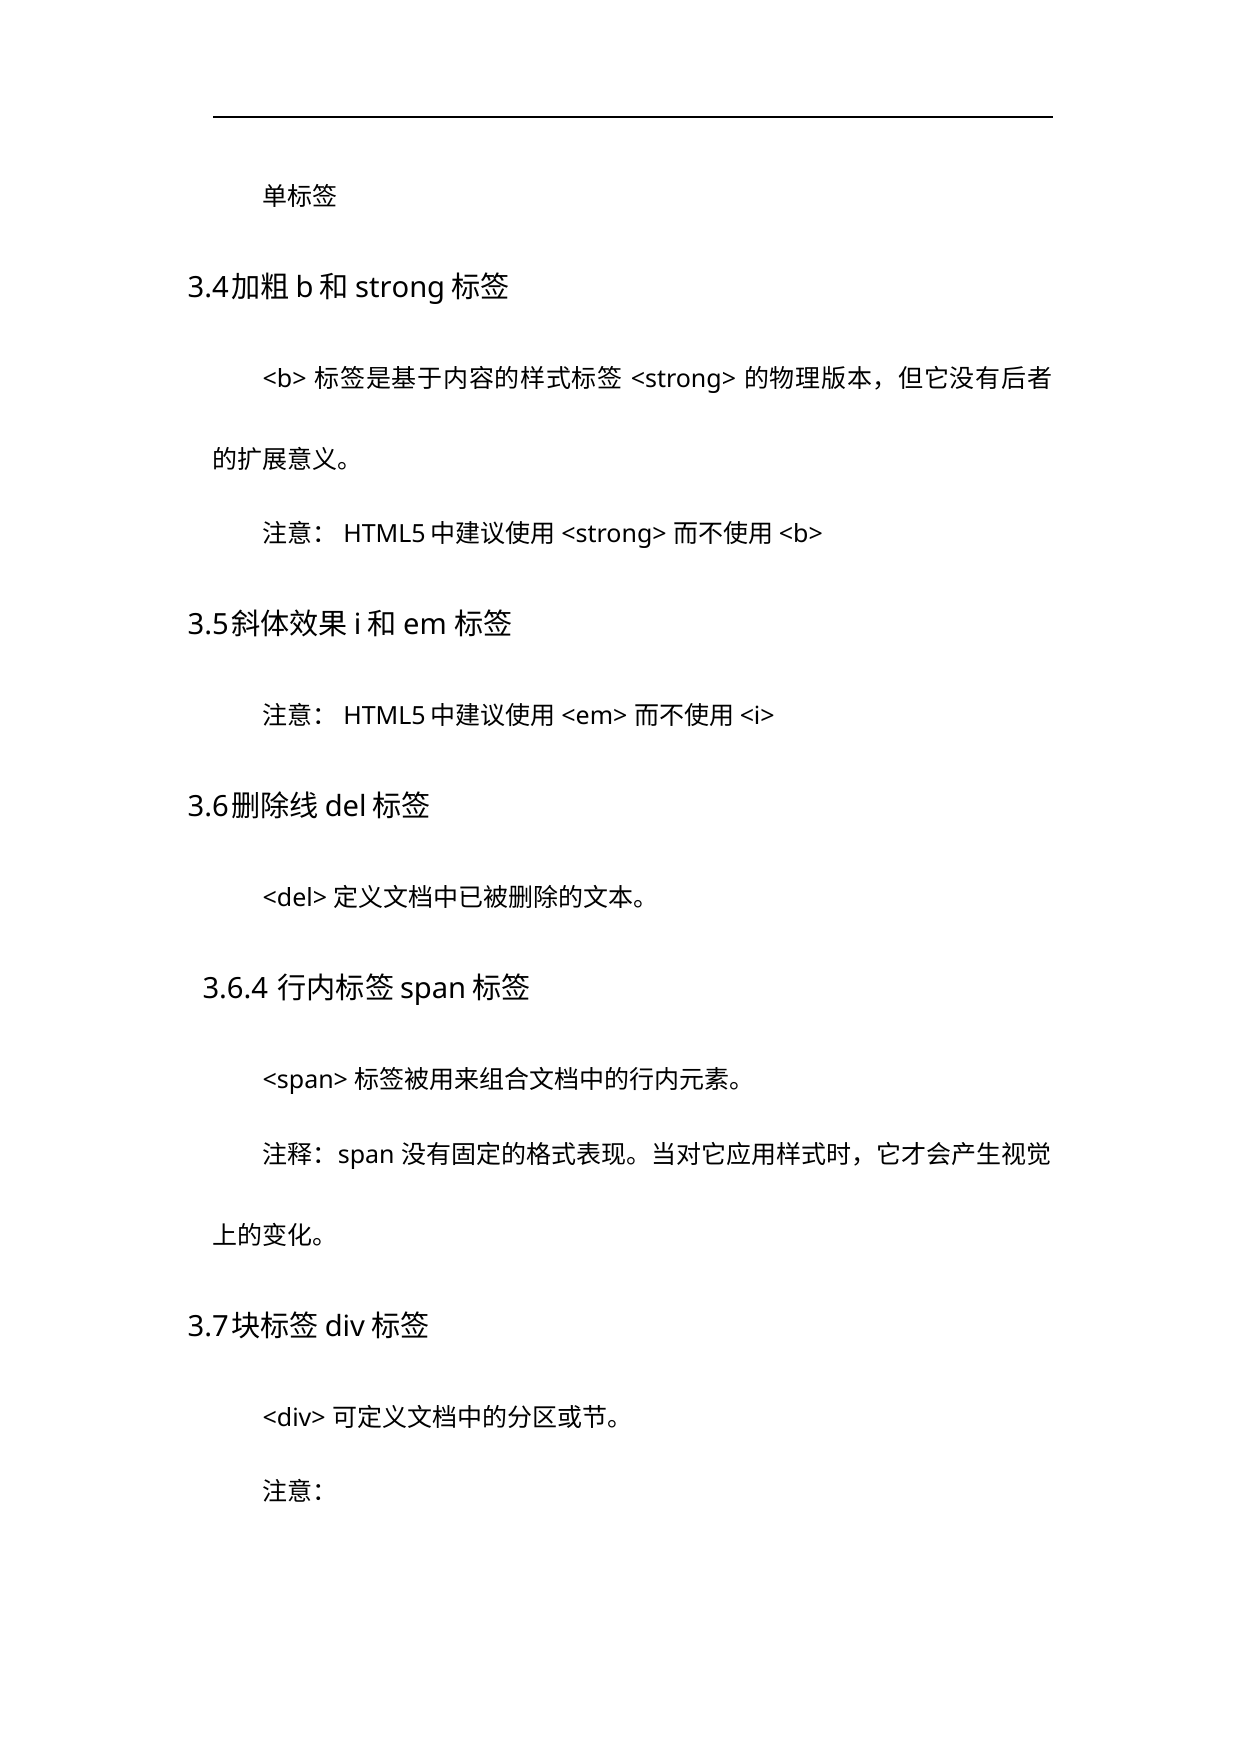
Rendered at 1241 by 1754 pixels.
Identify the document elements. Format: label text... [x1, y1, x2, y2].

text 单标签 [212, 162, 1053, 227]
subtitle 行内标签span标签 [202, 954, 1053, 1019]
subtitle 加粗b和 strong标签 [187, 252, 1053, 317]
text 注意： [212, 1457, 1053, 1522]
text 注意： HTML5中建议使用 <strong> 而不使用 <b> [212, 499, 1053, 564]
subtitle 块标签div标签 [187, 1291, 1053, 1356]
subtitle 删除线del标签 [187, 772, 1053, 837]
text 注意： HTML5中建议使用 <em> 而不使用 <i> [212, 681, 1053, 746]
subtitle 斜体效果i和 em 标签 [187, 590, 1053, 655]
text <b> 标签是基于内容的样式标签 <strong> 的物理版本，但它没有后者的扩展意义。 [212, 344, 1053, 490]
text 注释：span 没有固定的格式表现。当对它应用样式时，它才会产生视觉上的变化。 [212, 1120, 1053, 1266]
text <div> 可定义文档中的分区或节。 [212, 1383, 1053, 1448]
text <span> 标签被用来组合文档中的行内元素。 [212, 1046, 1053, 1111]
text <del> 定义文档中已被删除的文本。 [212, 863, 1053, 928]
